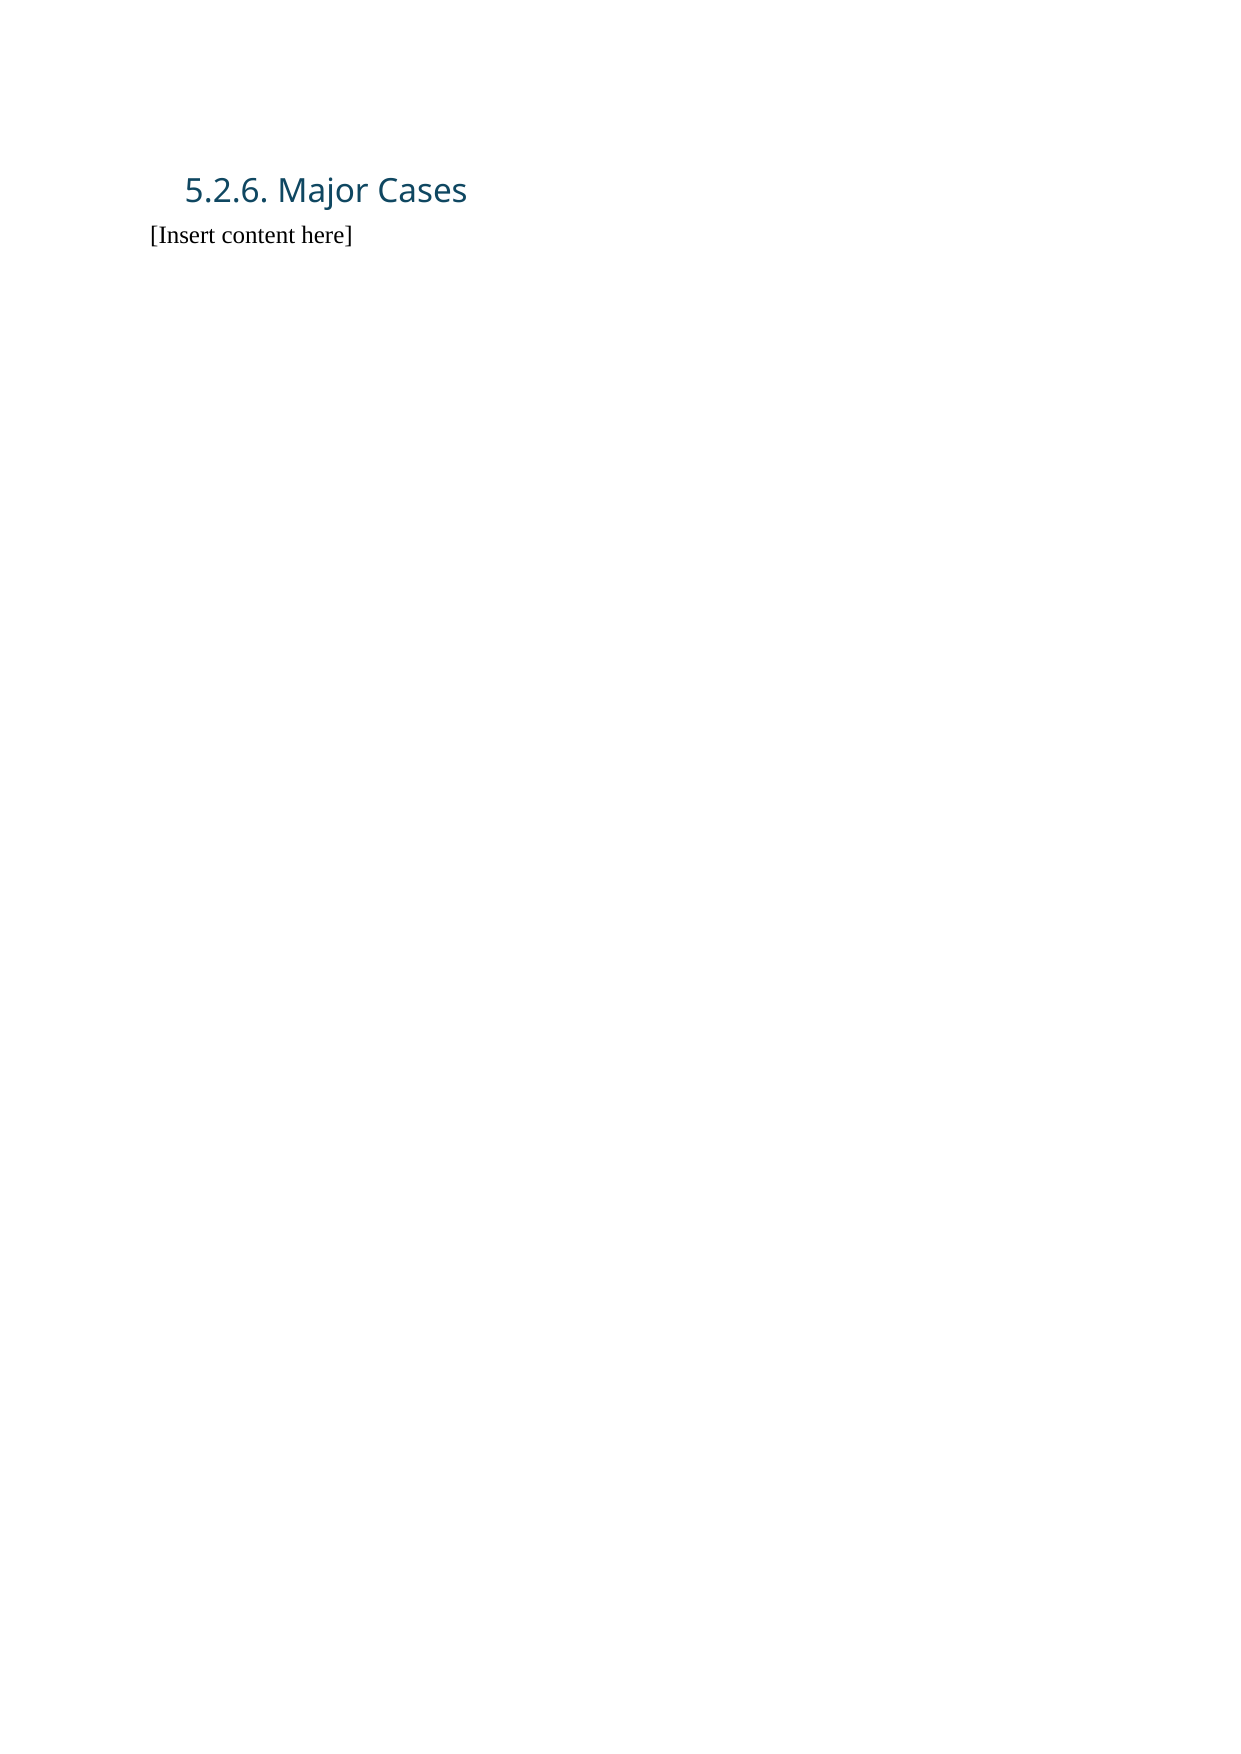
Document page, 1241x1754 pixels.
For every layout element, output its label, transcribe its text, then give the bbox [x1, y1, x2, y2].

text [Insert content here] [150, 220, 1090, 249]
subtitle 5.2.6. Major Cases [150, 167, 1090, 212]
